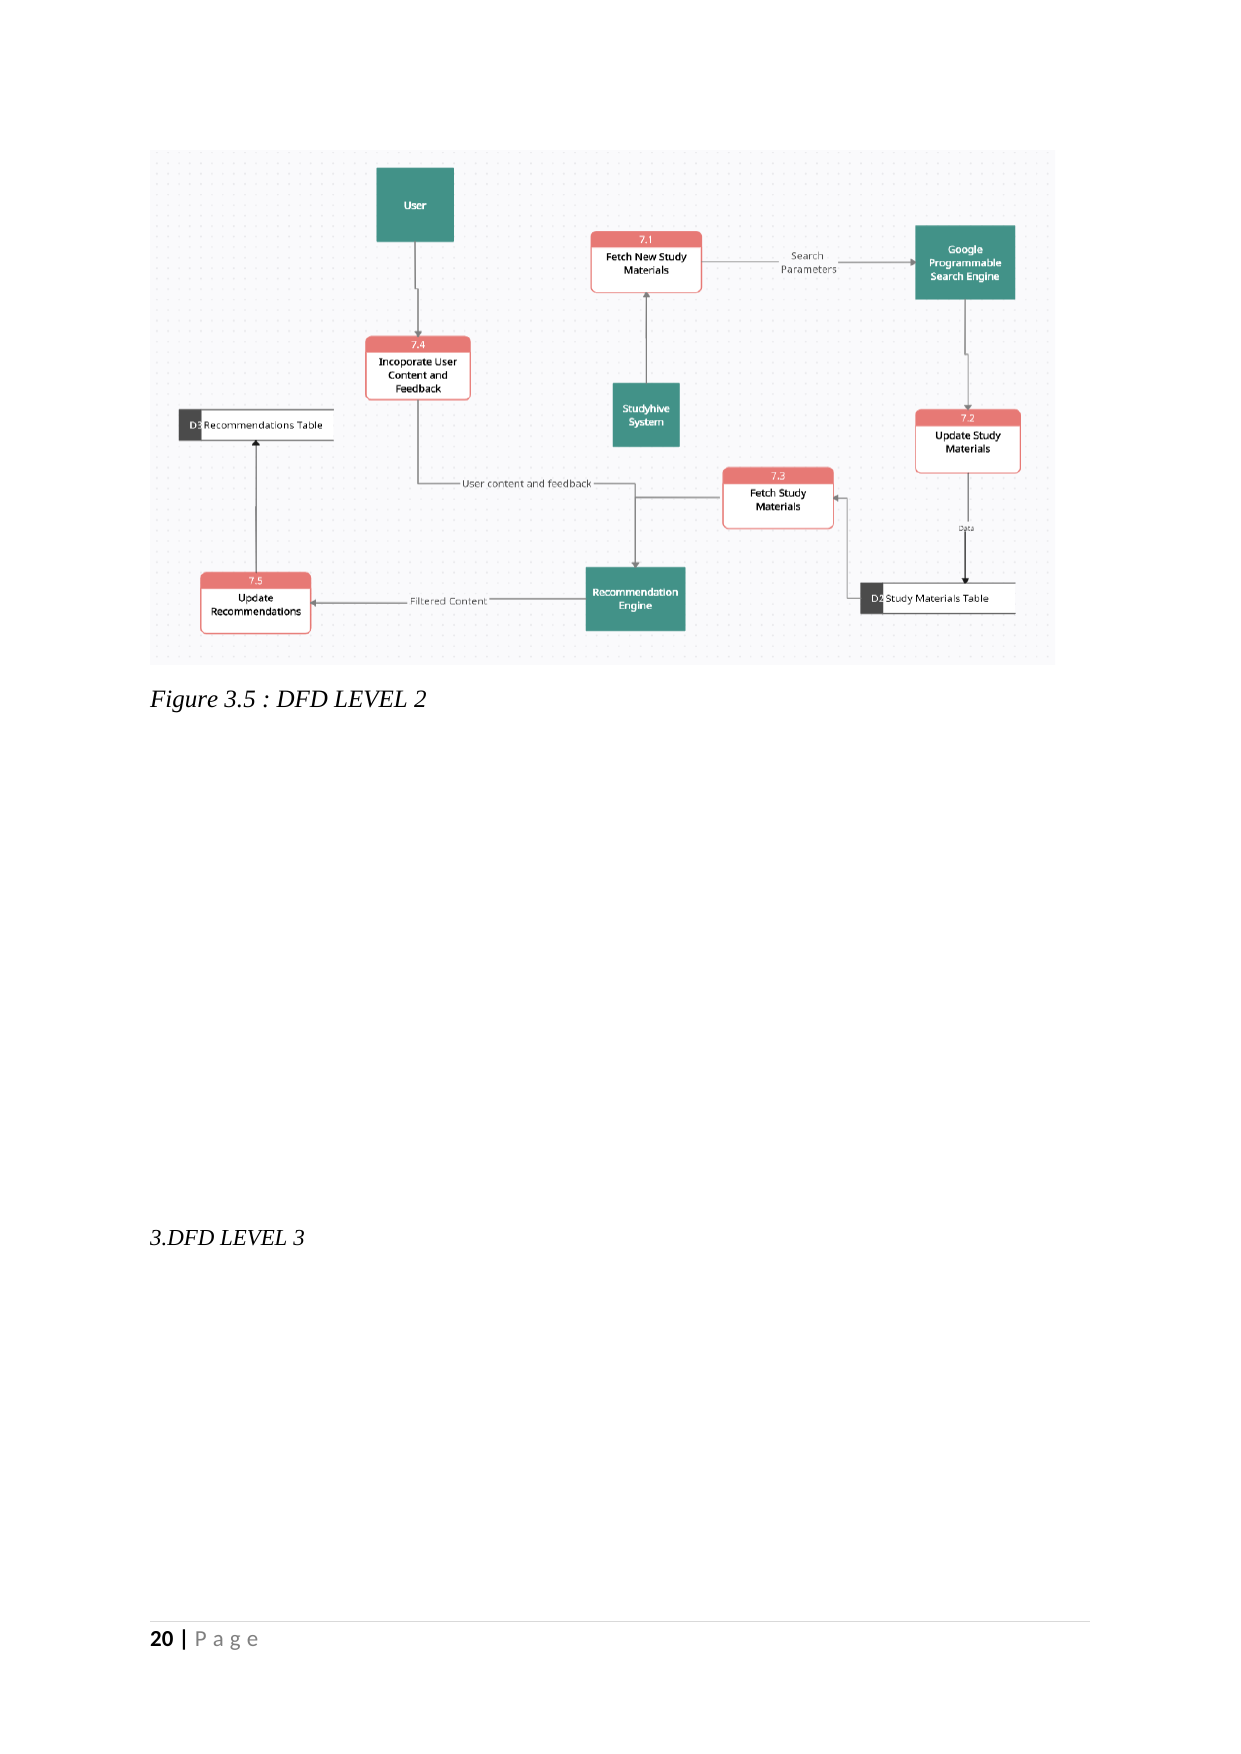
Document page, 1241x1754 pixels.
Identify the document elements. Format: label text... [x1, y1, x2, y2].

text 3.DFD LEVEL 3 [150, 1223, 1090, 1250]
picture [150, 150, 1055, 665]
text Figure 3.5 : DFD LEVEL 2 [150, 684, 1090, 713]
